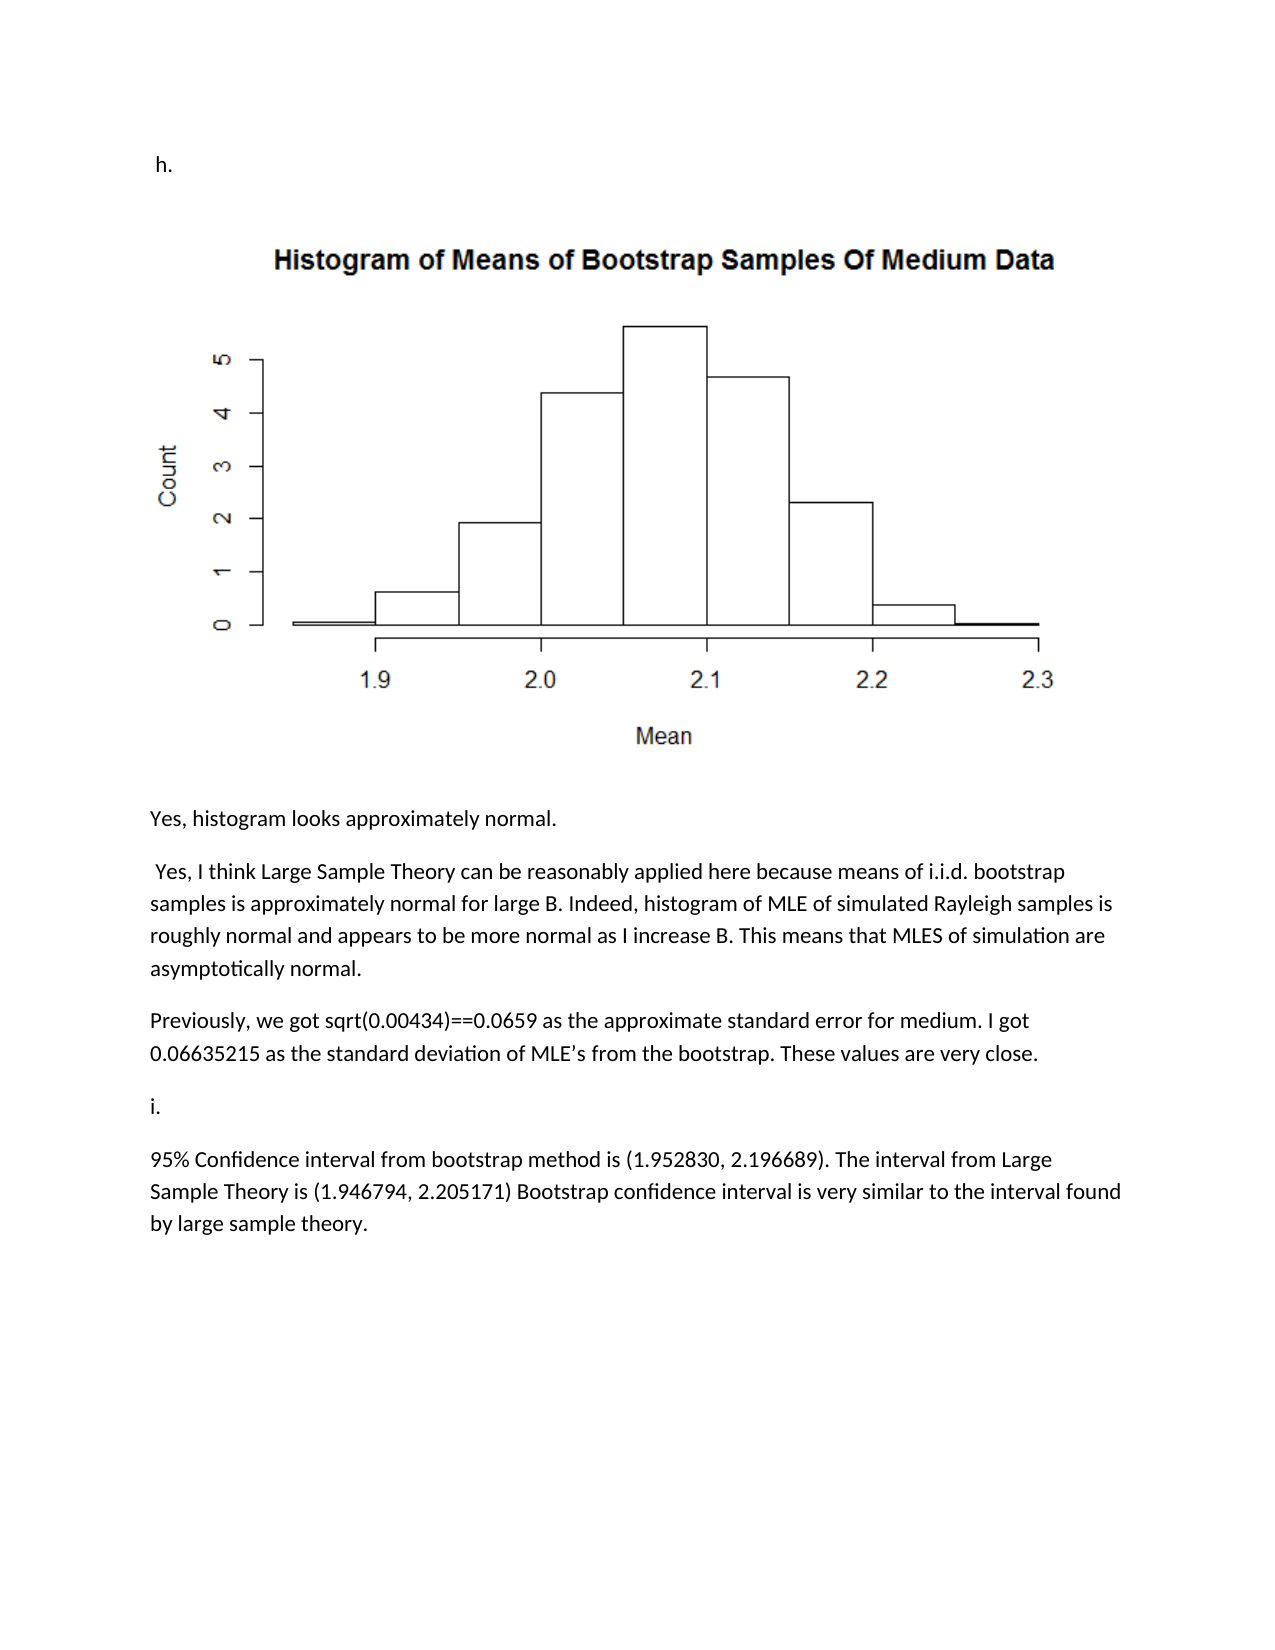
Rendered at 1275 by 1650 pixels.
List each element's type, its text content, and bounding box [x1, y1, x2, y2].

text Yes, I think Large Sample Theory can be reasonably applied here because means of i.i.d. bootstrap samples is approximately normal for large B. Indeed, histogram of MLE of simulated Rayleigh samples is roughly normal and appears to be more normal as I increase B. This means that MLES of simulation are asymptotically normal. [150, 857, 1125, 982]
picture [150, 203, 1125, 779]
text Previously, we got sqrt(0.00434)==0.0659 as the approximate standard error for medium. I got 0.06635215 as the standard deviation of MLE’s from the bootstrap. These values are very close. [150, 1007, 1125, 1067]
text Yes, histogram looks approximately normal. [150, 804, 1125, 832]
text 95% Confidence interval from bootstrap method is (1.952830, 2.196689). The interval from Large Sample Theory is (1.946794, 2.205171) Bootstrap confidence interval is very similar to the interval found by large sample theory. [150, 1145, 1125, 1237]
text i. [150, 1092, 1125, 1120]
text h. [150, 150, 1125, 178]
